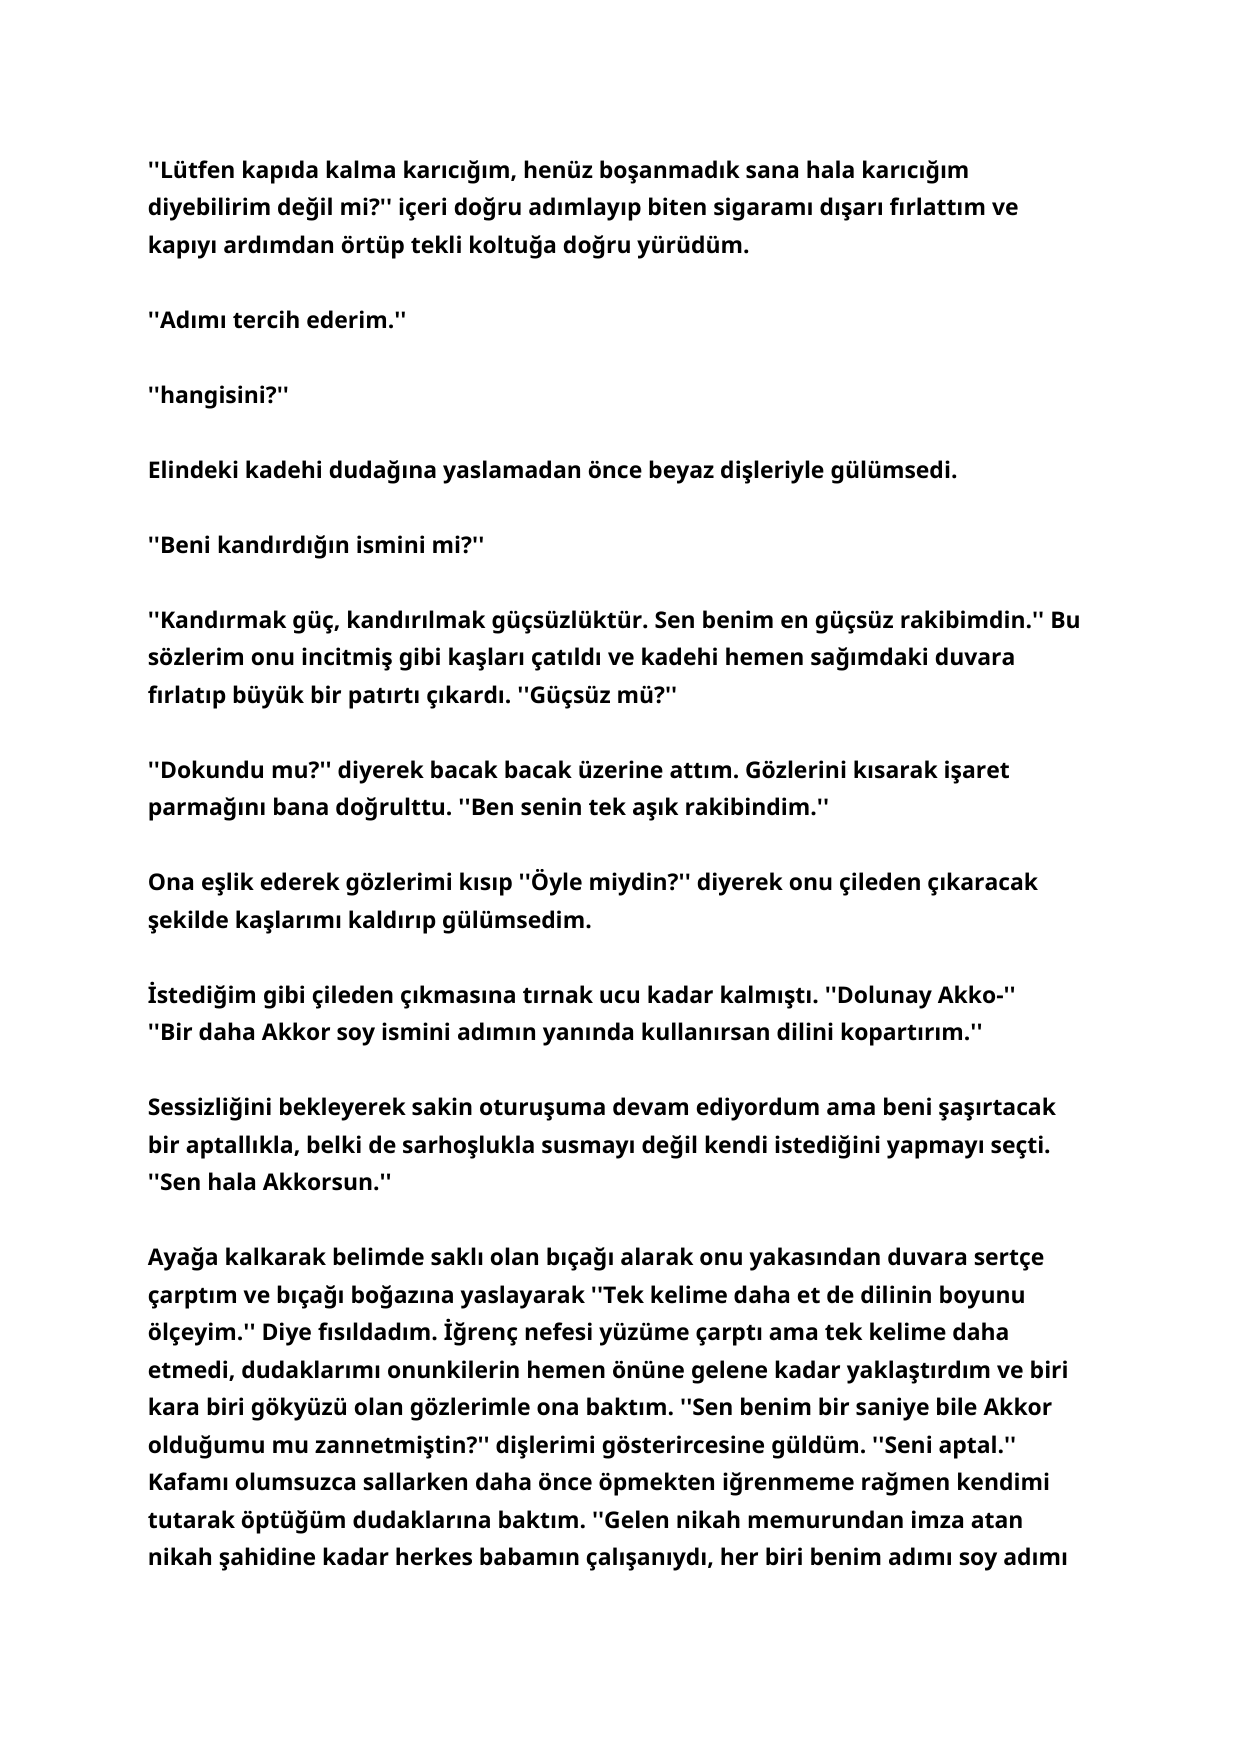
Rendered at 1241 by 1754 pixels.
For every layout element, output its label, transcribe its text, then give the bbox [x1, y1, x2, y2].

text ''Dokundu mu?'' diyerek bacak bacak üzerine attım. Gözlerini kısarak işaret parmağını bana doğrulttu. ''Ben senin tek aşık rakibindim.'' [148, 748, 1093, 823]
text ''Adımı tercih ederim.'' [148, 298, 1093, 335]
text ''Lütfen kapıda kalma karıcığım, henüz boşanmadık sana hala karıcığım diyebilirim değil mi?'' içeri doğru adımlayıp biten sigaramı dışarı fırlattım ve kapıyı ardımdan örtüp tekli koltuğa doğru yürüdüm. [148, 148, 1093, 260]
text ''Kandırmak güç, kandırılmak güçsüzlüktür. Sen benim en güçsüz rakibimdin.'' Bu sözlerim onu incitmiş gibi kaşları çatıldı ve kadehi hemen sağımdaki duvara fırlatıp büyük bir patırtı çıkardı. ''Güçsüz mü?'' [148, 598, 1093, 710]
text ''Beni kandırdığın ismini mi?'' [148, 523, 1093, 560]
text İstediğim gibi çileden çıkmasına tırnak ucu kadar kalmıştı. ''Dolunay Akko-'' ''Bir daha Akkor soy ismini adımın yanında kullanırsan dilini kopartırım.'' [148, 973, 1093, 1048]
text Ona eşlik ederek gözlerimi kısıp ''Öyle miydin?'' diyerek onu çileden çıkaracak şekilde kaşlarımı kaldırıp gülümsedim. [148, 860, 1093, 935]
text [148, 1235, 1093, 1573]
text Elindeki kadehi dudağına yaslamadan önce beyaz dişleriyle gülümsedi. [148, 448, 1093, 485]
text ''hangisini?'' [148, 373, 1093, 410]
text Sessizliğini bekleyerek sakin oturuşuma devam ediyordum ama beni şaşırtacak bir aptallıkla, belki de sarhoşlukla susmayı değil kendi istediğini yapmayı seçti. ''Sen hala Akkorsun.'' [148, 1085, 1093, 1198]
